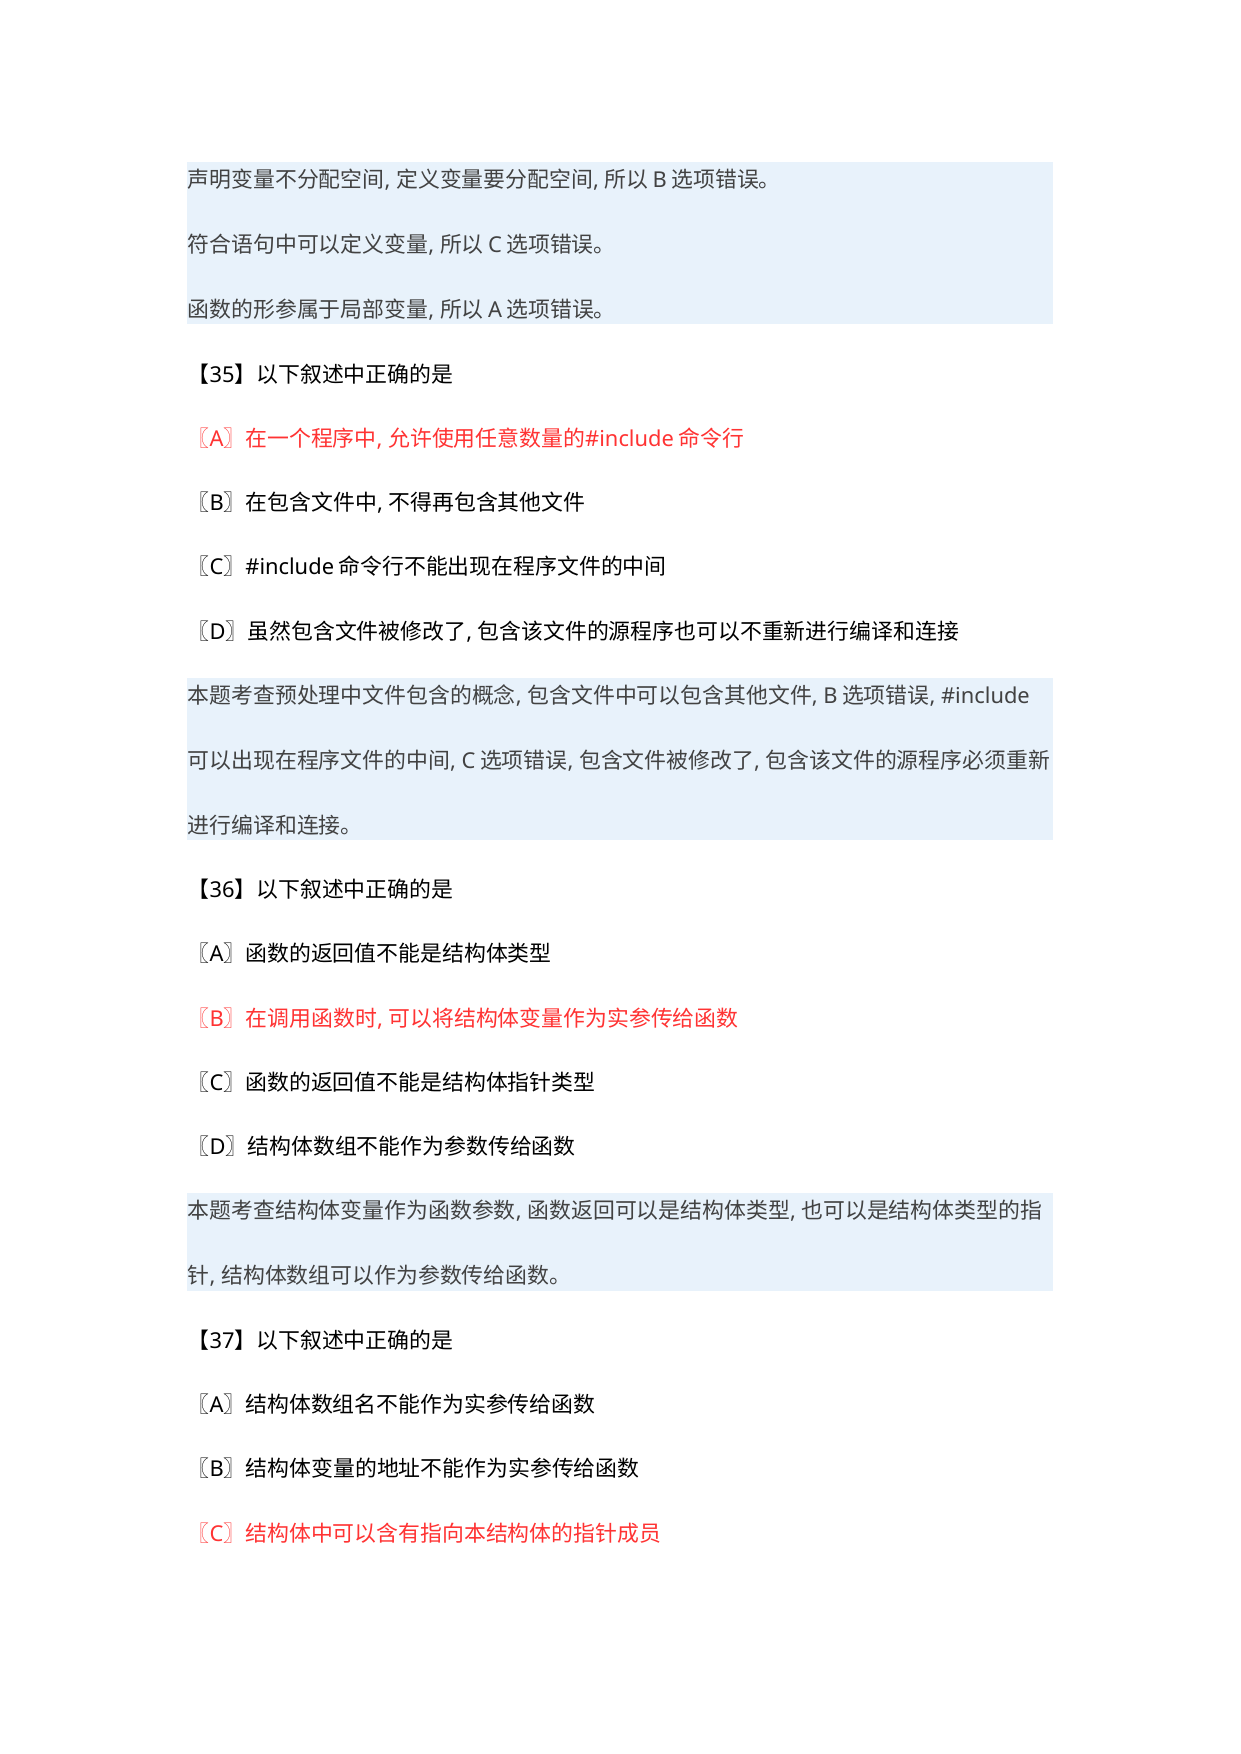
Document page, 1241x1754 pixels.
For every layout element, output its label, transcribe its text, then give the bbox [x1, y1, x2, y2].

text 〖B〗在包含文件中, 不得再包含其他文件 [187, 485, 1053, 517]
text 〖C〗结构体中可以含有指向本结构体的指针成员 [187, 1515, 1053, 1548]
text 〖A〗结构体数组名不能作为实参传给函数 [187, 1387, 1053, 1419]
text 本题考查结构体变量作为函数参数, 函数返回可以是结构体类型, 也可以是结构体类型的指针, 结构体数组可以作为参数传给函数。 [187, 1193, 1053, 1291]
text 声明变量不分配空间, 定义变量要分配空间, 所以B选项错误。 符合语句中可以定义变量, 所以C选项错误。 函数的形参属于局部变量, 所以A选项错误。 [187, 162, 1053, 324]
text 〖D〗虽然包含文件被修改了, 包含该文件的源程序也可以不重新进行编译和连接 [187, 613, 1053, 646]
text 【37】以下叙述中正确的是 [187, 1322, 1053, 1355]
text 【36】以下叙述中正确的是 [187, 872, 1053, 904]
text 〖A〗函数的返回值不能是结构体类型 [187, 936, 1053, 968]
text 〖B〗结构体变量的地址不能作为实参传给函数 [187, 1451, 1053, 1483]
text 〖C〗函数的返回值不能是结构体指针类型 [187, 1064, 1053, 1097]
text 〖B〗在调用函数时, 可以将结构体变量作为实参传给函数 [187, 1000, 1053, 1033]
text 〖D〗结构体数组不能作为参数传给函数 [187, 1129, 1053, 1161]
text 【35】以下叙述中正确的是 [187, 356, 1053, 389]
text 本题考查预处理中文件包含的概念, 包含文件中可以包含其他文件, B选项错误, #include可以出现在程序文件的中间, C选项错误, 包含文件被修改了, 包含该文件的源程序必须重新进行编译和连接。 [187, 678, 1053, 840]
text 〖C〗#include命令行不能出现在程序文件的中间 [187, 549, 1053, 582]
text 〖A〗在一个程序中, 允许使用任意数量的#include命令行 [187, 421, 1053, 453]
